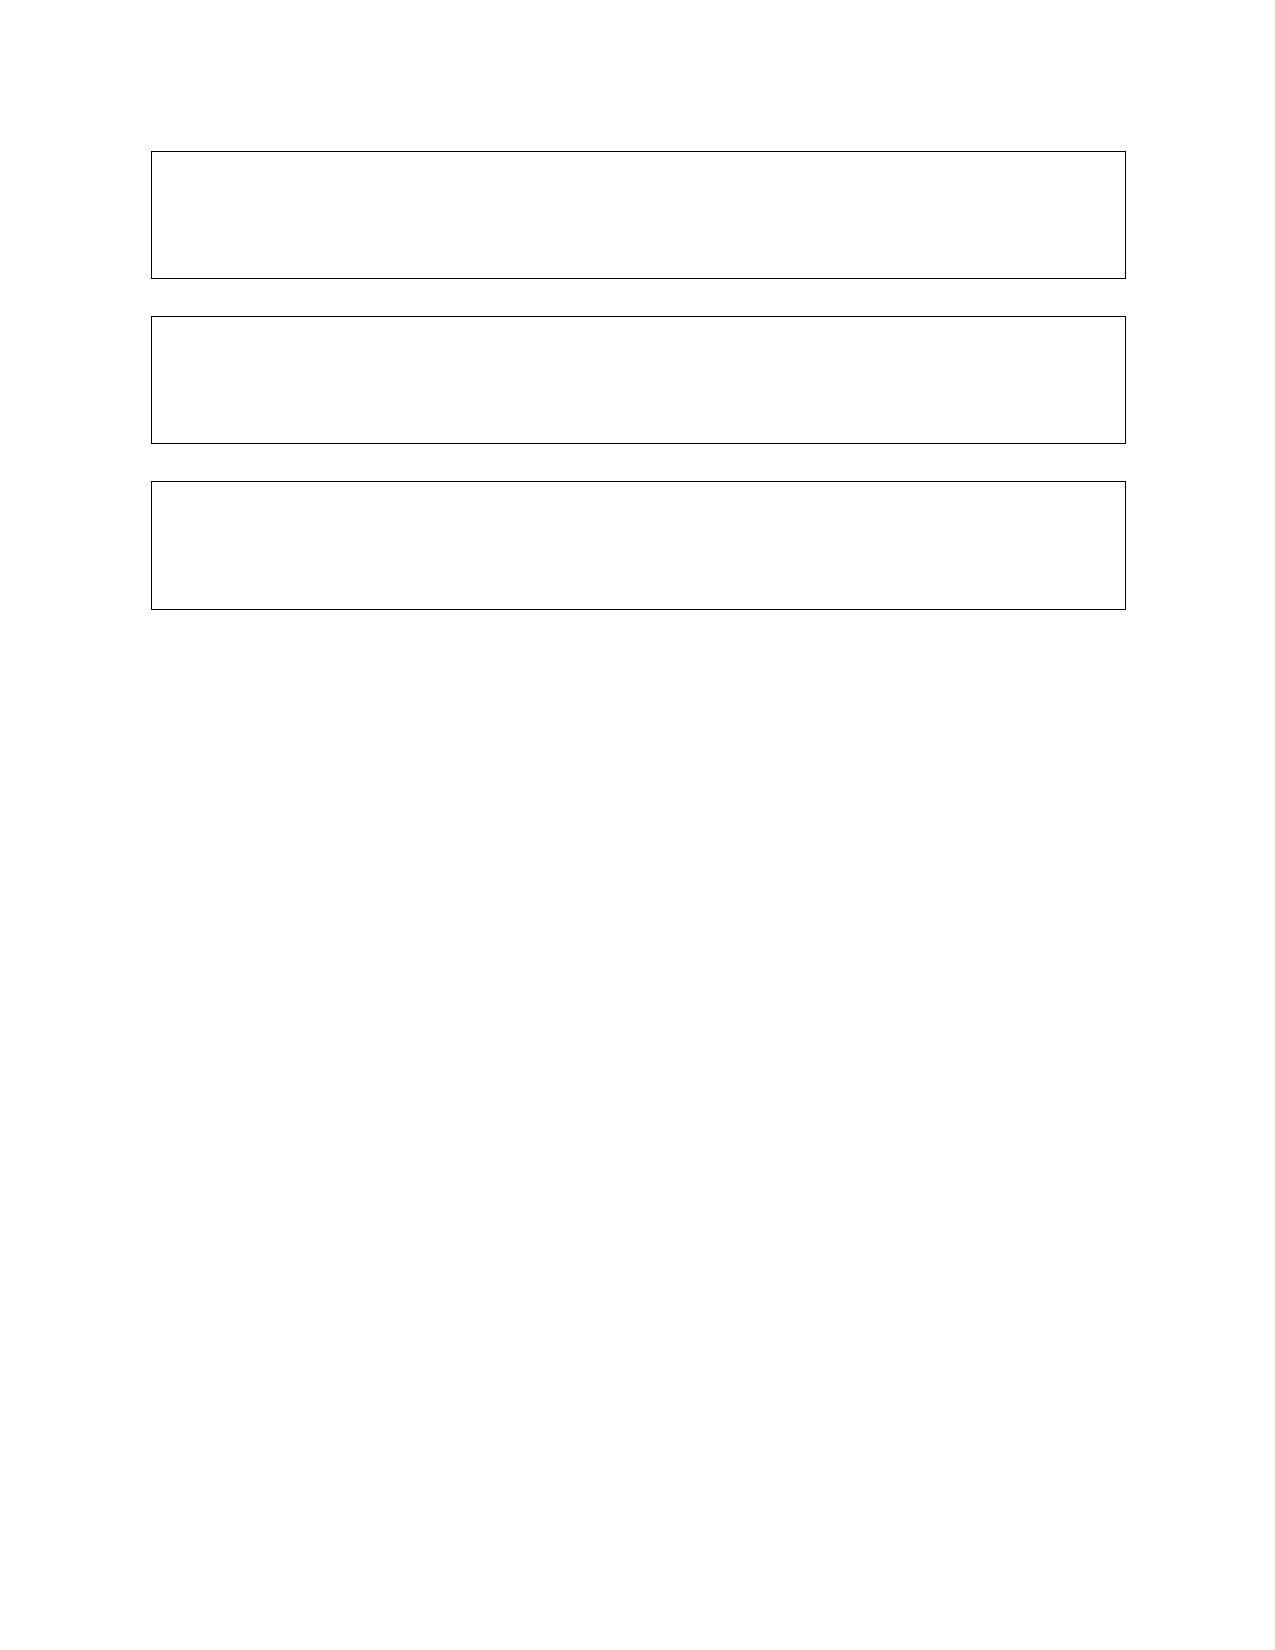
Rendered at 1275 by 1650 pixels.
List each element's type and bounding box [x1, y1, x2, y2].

table_header [152, 317, 1125, 443]
table_header [152, 482, 1125, 609]
table_header [152, 152, 1125, 278]
